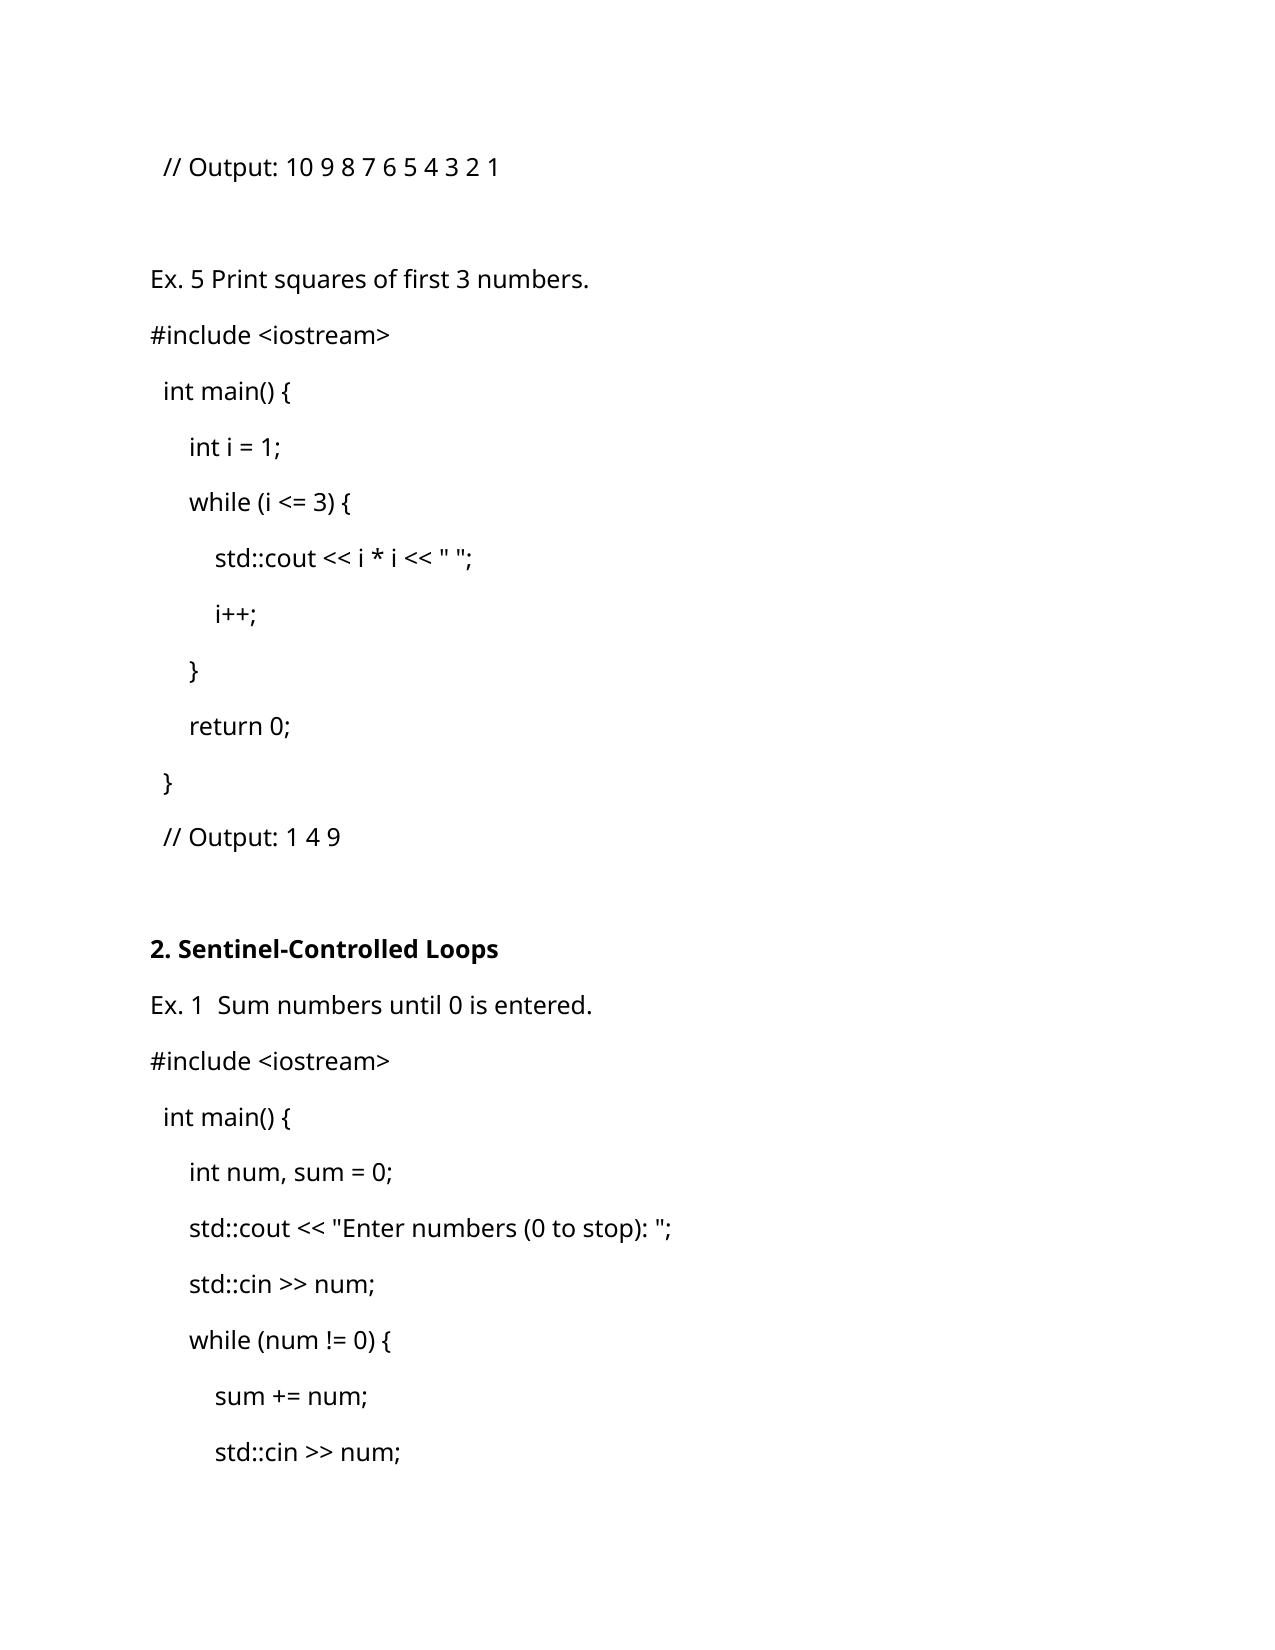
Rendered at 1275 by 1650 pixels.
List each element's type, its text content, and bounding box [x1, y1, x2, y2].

text sum += num; [150, 1378, 1125, 1412]
text std::cin >> num; [150, 1434, 1125, 1468]
text // Output: 10 9 8 7 6 5 4 3 2 1 [150, 150, 1125, 184]
text i++; [150, 597, 1125, 631]
text int main() { [150, 373, 1125, 407]
text #include <iostream> [150, 1043, 1125, 1077]
text std::cout << i * i << " "; [150, 541, 1125, 575]
text // Output: 1 4 9 [150, 820, 1125, 854]
text while (num != 0) { [150, 1322, 1125, 1357]
text std::cin >> num; [150, 1267, 1125, 1301]
text while (i <= 3) { [150, 485, 1125, 519]
text int i = 1; [150, 429, 1125, 463]
text std::cout << "Enter numbers (0 to stop): "; [150, 1211, 1125, 1245]
text } [150, 764, 1125, 798]
text } [150, 652, 1125, 687]
text int num, sum = 0; [150, 1155, 1125, 1189]
text Ex. 1 Sum numbers until 0 is entered. [150, 987, 1125, 1022]
text int main() { [150, 1099, 1125, 1133]
text 2. Sentinel-Controlled Loops [150, 932, 1125, 966]
text #include <iostream> [150, 317, 1125, 352]
text Ex. 5 Print squares of first 3 numbers. [150, 262, 1125, 296]
text return 0; [150, 708, 1125, 742]
